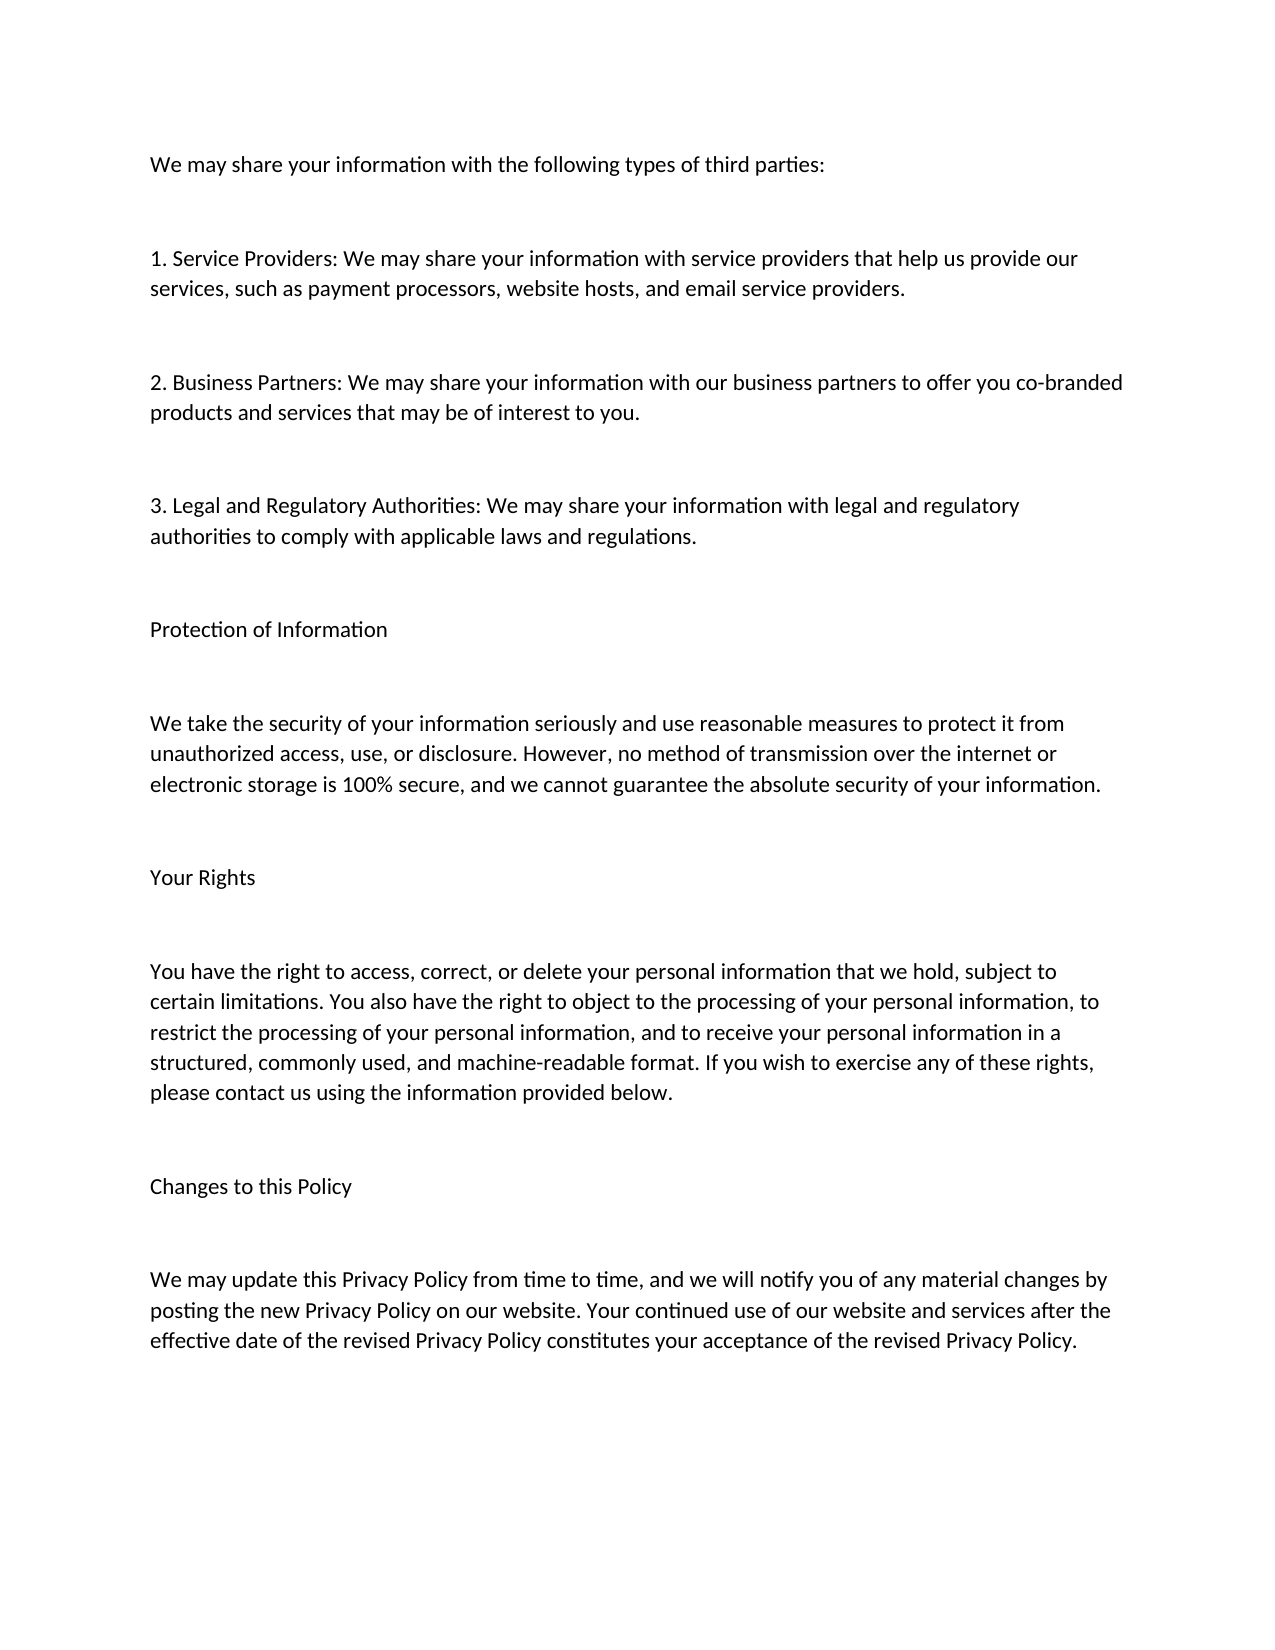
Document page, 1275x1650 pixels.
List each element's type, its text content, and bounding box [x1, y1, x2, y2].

text We may update this Privacy Policy from time to time, and we will notify you of any material changes by posting the new Privacy Policy on our website. Your continued use of our website and services after the effective date of the revised Privacy Policy constitutes your acceptance of the revised Privacy Policy. [150, 1266, 1125, 1354]
text We take the security of your information seriously and use reasonable measures to protect it from unauthorized access, use, or disclosure. However, no method of transmission over the internet or electronic storage is 100% secure, and we cannot guarantee the absolute security of your information. [150, 709, 1125, 798]
text 1. Service Providers: We may share your information with service providers that help us provide our services, such as payment processors, website hosts, and email service providers. [150, 244, 1125, 302]
text You have the right to access, correct, or delete your personal information that we hold, subject to certain limitations. You also have the right to object to the processing of your personal information, to restrict the processing of your personal information, and to receive your personal information in a structured, commonly used, and machine-readable format. If you wish to exercise any of these rights, please contact us using the information provided below. [150, 957, 1125, 1106]
text Protection of Information [150, 616, 1125, 644]
text Your Rights [150, 863, 1125, 892]
text 2. Business Partners: We may share your information with our business partners to offer you co-branded products and services that may be of interest to you. [150, 368, 1125, 426]
text 3. Legal and Regulatory Authorities: We may share your information with legal and regulatory authorities to comply with applicable laws and regulations. [150, 492, 1125, 550]
text Changes to this Policy [150, 1172, 1125, 1200]
text We may share your information with the following types of third parties: [150, 150, 1125, 178]
